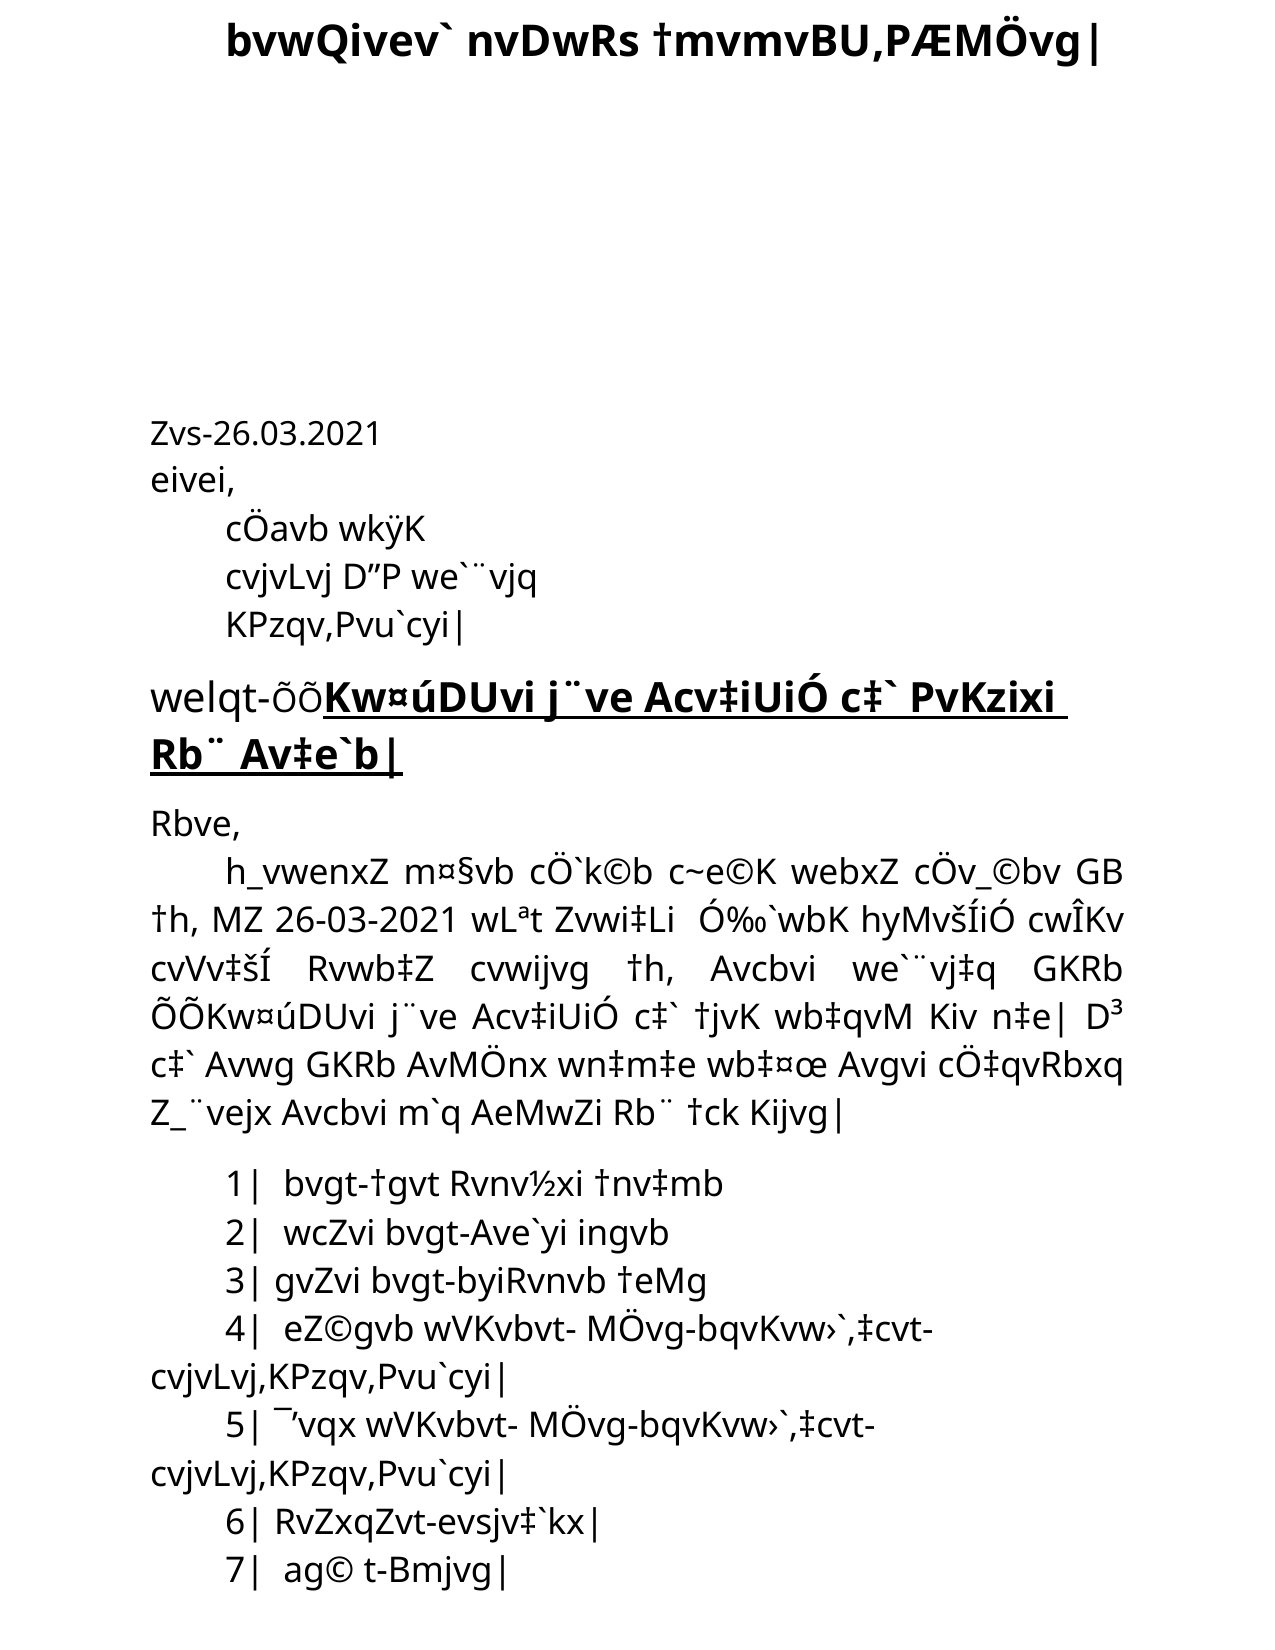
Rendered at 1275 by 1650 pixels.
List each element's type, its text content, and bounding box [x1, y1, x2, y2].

text 6| RvZxqZvt-evsjv‡`kx| [150, 1496, 1125, 1544]
text cÖavb wkÿK [150, 503, 1125, 551]
text 1| bvgt-†gvt Rvnv½xi †nv‡mb [150, 1159, 1125, 1207]
text 5| ¯’vqx wVKvbvt- MÖvg-bqvKvw›`,‡cvt-cvjvLvj,KPzqv,Pvu`cyi| [150, 1400, 1125, 1496]
text 4| eZ©gvb wVKvbvt- MÖvg-bqvKvw›`,‡cvt-cvjvLvj,KPzqv,Pvu`cyi| [150, 1303, 1125, 1400]
text Rbve, [150, 798, 1125, 847]
text 3| gvZvi bvgt-byiRvnvb †eMg [150, 1255, 1125, 1303]
text 2| wcZvi bvgt-Ave`yi ingvb [150, 1207, 1125, 1255]
text welqt-ÕÕKw¤úDUvi j¨ve Acv‡iUiÓ c‡` PvKzixi Rb¨ Av‡e`b| [150, 668, 1125, 781]
text Zvs-26.03.2021 [150, 409, 1125, 455]
text 7| ag© t-Bmjvg| [150, 1544, 1125, 1593]
text KPzqv,Pvu`cyi| [150, 600, 1125, 648]
text bvwQivev` nvDwRs †mvmvBU,PÆMÖvg| [150, 9, 1125, 69]
text cvjvLvj D”P we`¨vjq [150, 551, 1125, 600]
text h_vwenxZ m¤§vb cÖ`k©b c~e©K webxZ cÖv_©bv GB †h, MZ 26-03-2021 wLªt Zvwi‡Li Ó‰`wbK hyMvšÍiÓ cwÎKv cvVv‡šÍ Rvwb‡Z cvwijvg †h, Avcbvi we`¨vj‡q GKRb ÕÕKw¤úDUvi j¨ve Acv‡iUiÓ c‡` †jvK wb‡qvM Kiv n‡e| D³ c‡` Avwg GKRb AvMÖnx wn‡m‡e wb‡¤œ Avgvi cÖ‡qvRbxq Z_¨vejx Avcbvi m`q AeMwZi Rb¨ †ck Kijvg| [150, 847, 1125, 1136]
text eivei, [150, 455, 1125, 503]
